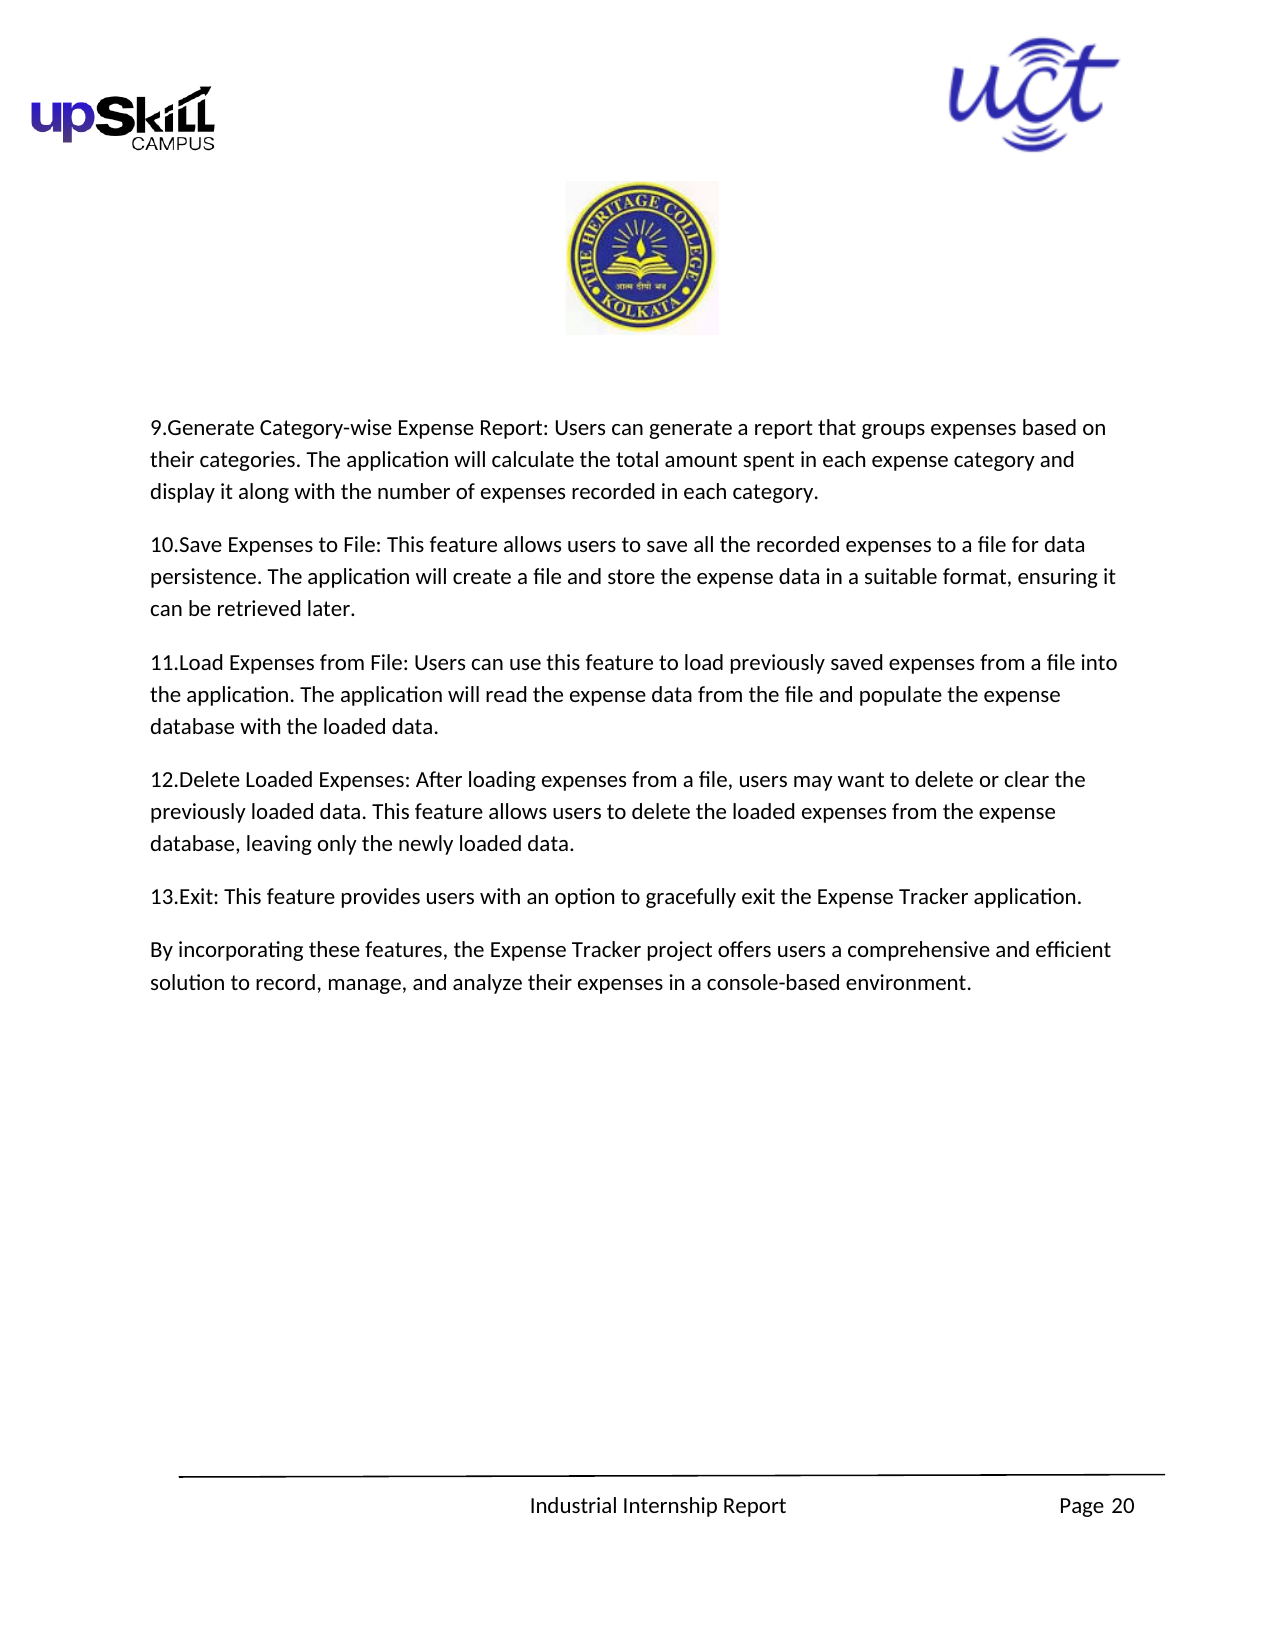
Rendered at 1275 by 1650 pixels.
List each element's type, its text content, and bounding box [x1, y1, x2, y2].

picture [565, 181, 719, 335]
picture [946, 28, 1125, 154]
text 9.Generate Category-wise Expense Report: Users can generate a report that groups expenses based on their categories. The application will calculate the total amount spent in each expense category and display it along with the number of expenses recorded in each category. [150, 413, 1134, 505]
text 13.Exit: This feature provides users with an option to gracefully exit the Expense Tracker application. [150, 882, 1134, 910]
picture [0, 73, 246, 154]
text By incorporating these features, the Expense Tracker project offers users a comprehensive and efficient solution to record, manage, and analyze their expenses in a console-based environment. [150, 935, 1134, 996]
text 11.Load Expenses from File: Users can use this feature to load previously saved expenses from a file into the application. The application will read the expense data from the file and populate the expense database with the loaded data. [150, 648, 1134, 740]
text 10.Save Expenses to File: This feature allows users to save all the recorded expenses to a file for data persistence. The application will create a file and store the expense data in a suitable format, ensuring it can be retrieved later. [150, 530, 1134, 623]
text 12.Delete Loaded Expenses: After loading expenses from a file, users may want to delete or clear the previously loaded data. This feature allows users to delete the loaded expenses from the expense database, leaving only the newly loaded data. [150, 765, 1134, 857]
